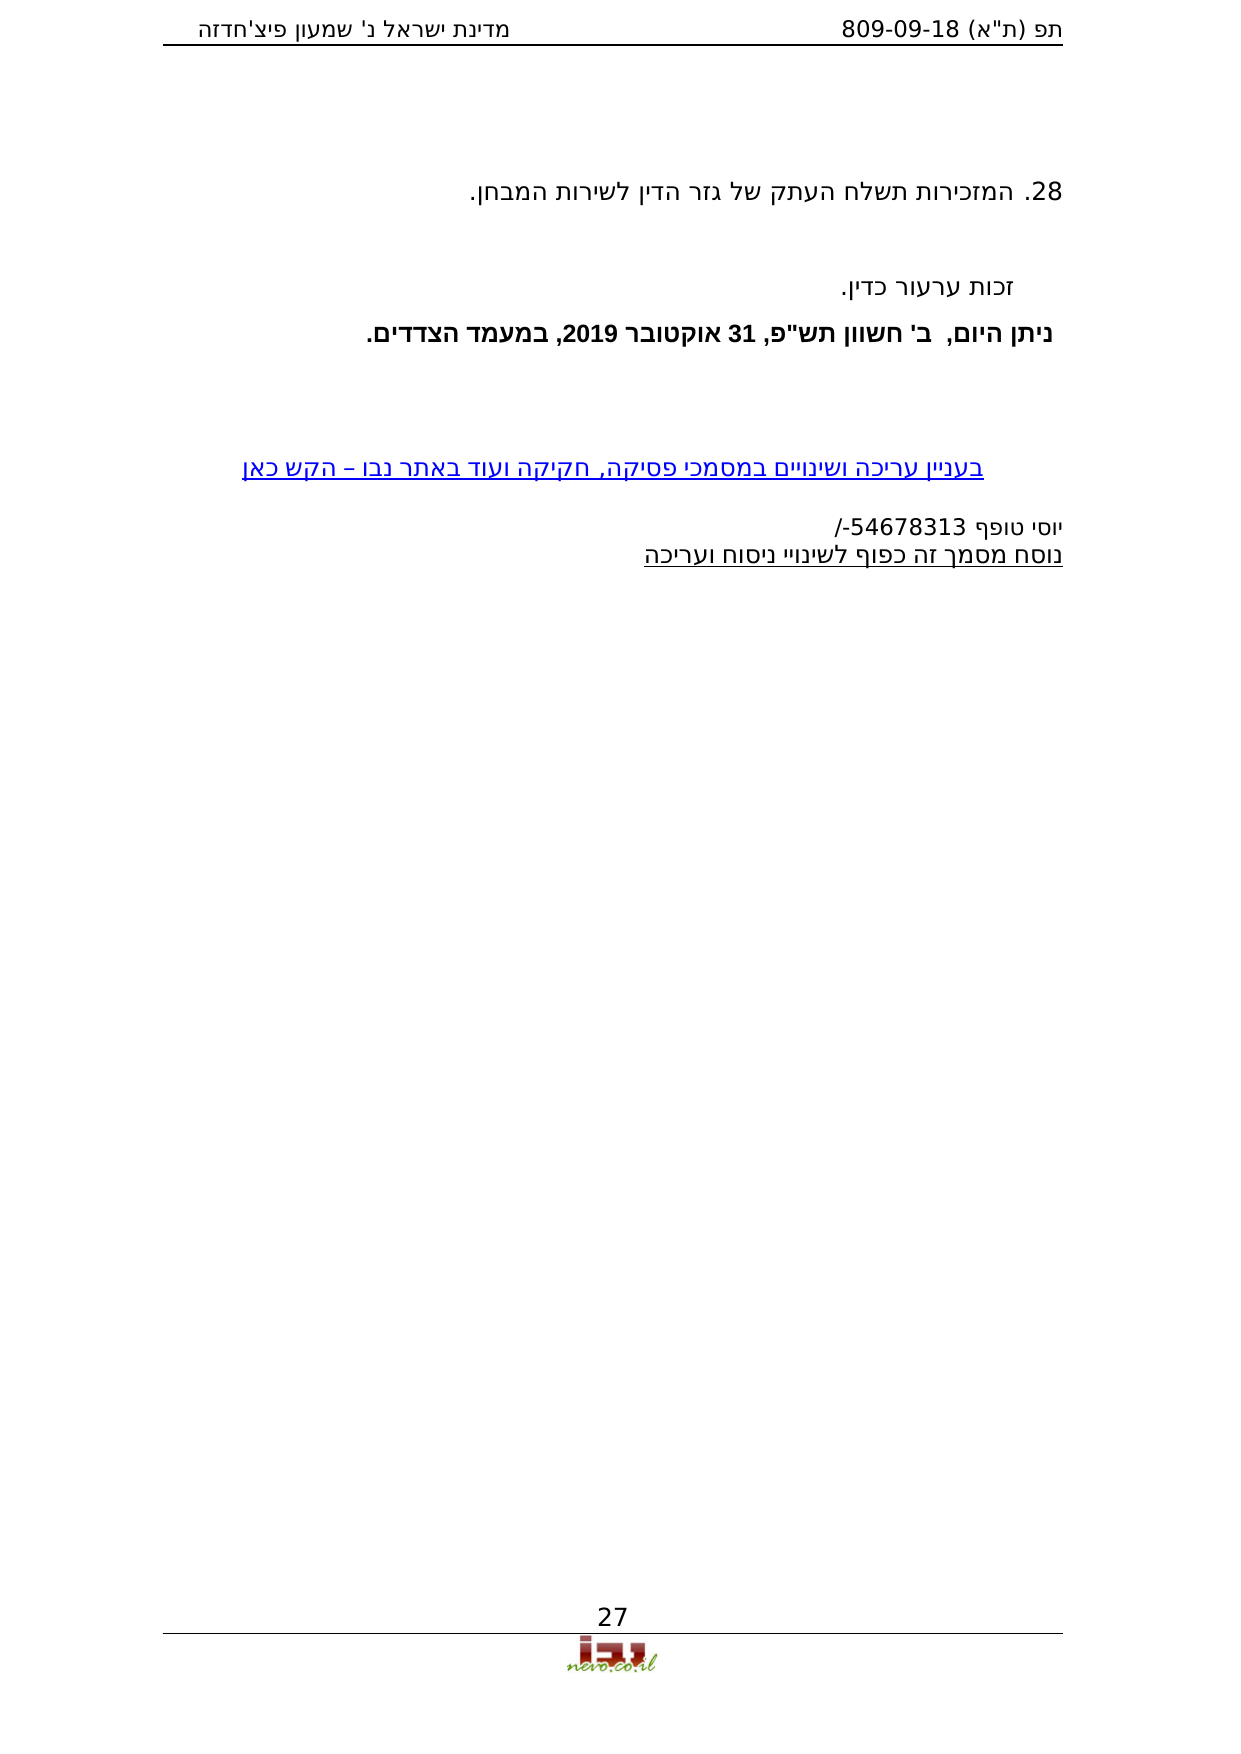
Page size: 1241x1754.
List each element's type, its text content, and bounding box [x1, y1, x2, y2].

text בעניין עריכה ושינויים במסמכי פסיקה, חקיקה ועוד באתר נבו – הקש כאן [162, 453, 1063, 483]
text נוסח מסמך זה כפוף לשינויי ניסוח ועריכה [162, 541, 1063, 570]
text זכות ערעור כדין. [162, 272, 1063, 301]
picture [567, 1635, 659, 1673]
text 54678313ניתן היום, ב' חשוון תש"פ, 31 אוקטובר 2019, במעמד הצדדים. [162, 319, 1063, 348]
text יוסי טופף 54678313-/ [162, 514, 1063, 541]
text 28. המזכירות תשלח העתק של גזר הדין לשירות המבחן. [162, 177, 1063, 206]
